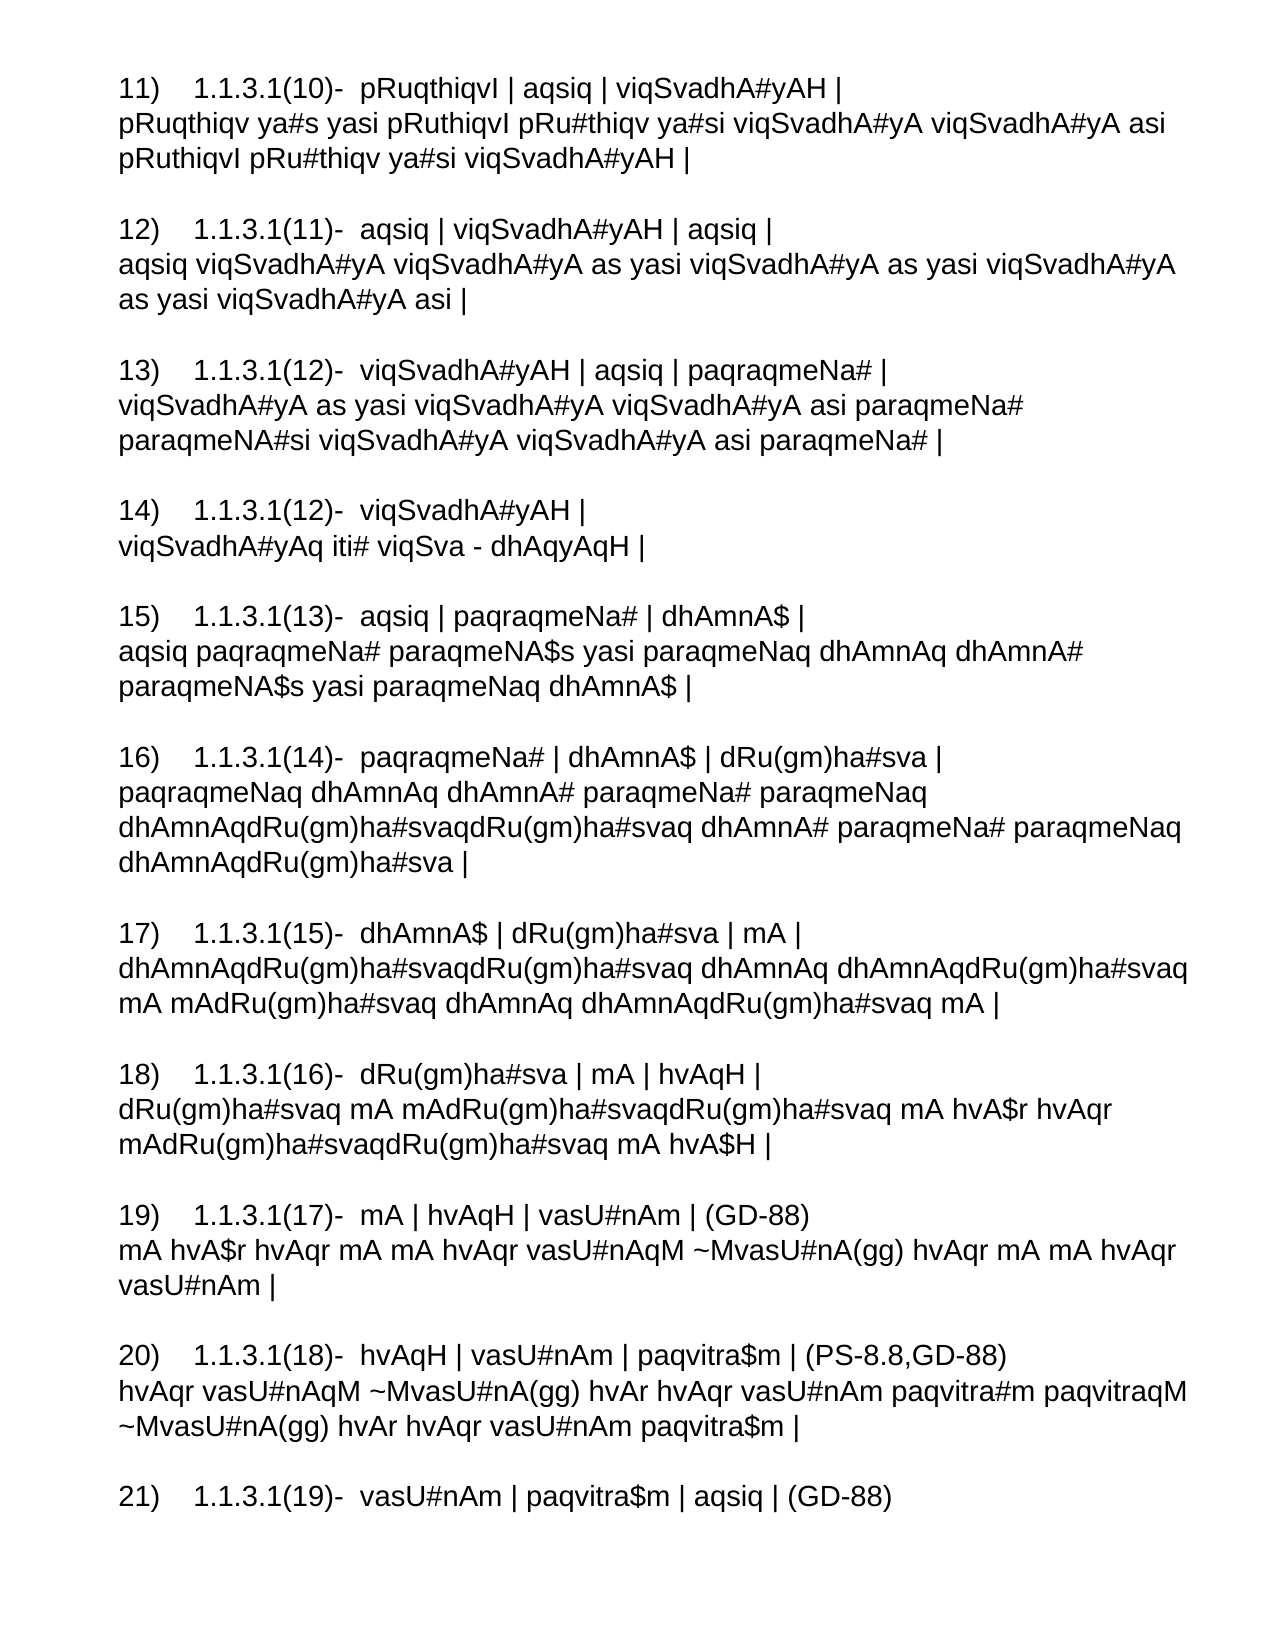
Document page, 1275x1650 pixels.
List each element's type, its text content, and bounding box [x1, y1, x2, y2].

text 18) 1.1.3.1(16)- dRu(gm)ha#sva | mA | hvAqH | [118, 1057, 1204, 1090]
text 14) 1.1.3.1(12)- viqSvadhA#yAH | [118, 493, 1204, 527]
text hvAqr vasU#nAqM ~MvasU#nA(gg) hvAr hvAqr vasU#nAm paqvitra#m paqvitraqM ~MvasU#nA(gg) hvAr hvAqr vasU#nAm paqvitra$m | [118, 1373, 1204, 1442]
text 15) 1.1.3.1(13)- aqsiq | paqraqmeNa# | dhAmnA$ | [118, 599, 1204, 632]
text 16) 1.1.3.1(14)- paqraqmeNa# | dhAmnA$ | dRu(gm)ha#sva | [118, 740, 1204, 773]
text 12) 1.1.3.1(11)- aqsiq | viqSvadhA#yAH | aqsiq | [118, 212, 1204, 245]
text 19) 1.1.3.1(17)- mA | hvAqH | vasU#nAm | (GD-88) [118, 1197, 1204, 1231]
text 13) 1.1.3.1(12)- viqSvadhA#yAH | aqsiq | paqraqmeNa# | [118, 352, 1204, 386]
text aqsiq viqSvadhA#yA viqSvadhA#yA as yasi viqSvadhA#yA as yasi viqSvadhA#yA as yasi viqSvadhA#yA asi | [118, 247, 1204, 316]
text 11) 1.1.3.1(10)- pRuqthiqvI | aqsiq | viqSvadhA#yAH | [118, 71, 1204, 104]
text pRuqthiqv ya#s yasi pRuthiqvI pRu#thiqv ya#si viqSvadhA#yA viqSvadhA#yA asi pRuthiqvI pRu#thiqv ya#si viqSvadhA#yAH | [118, 106, 1204, 175]
text viqSvadhA#yAq iti# viqSva - dhAqyAqH | [118, 528, 1204, 562]
text 20) 1.1.3.1(18)- hvAqH | vasU#nAm | paqvitra$m | (PS-8.8,GD-88) [118, 1338, 1204, 1372]
text paqraqmeNaq dhAmnAq dhAmnA# paraqmeNa# paraqmeNaq dhAmnAqdRu(gm)ha#svaqdRu(gm)ha#svaq dhAmnA# paraqmeNa# paraqmeNaq dhAmnAqdRu(gm)ha#sva | [118, 775, 1204, 879]
text mA hvA$r hvAqr mA mA hvAqr vasU#nAqM ~MvasU#nA(gg) hvAqr mA mA hvAqr vasU#nAm | [118, 1233, 1204, 1301]
text dRu(gm)ha#svaq mA mAdRu(gm)ha#svaqdRu(gm)ha#svaq mA hvA$r hvAqr mAdRu(gm)ha#svaqdRu(gm)ha#svaq mA hvA$H | [118, 1092, 1204, 1161]
text viqSvadhA#yA as yasi viqSvadhA#yA viqSvadhA#yA asi paraqmeNa# paraqmeNA#si viqSvadhA#yA viqSvadhA#yA asi paraqmeNa# | [118, 388, 1204, 456]
text aqsiq paqraqmeNa# paraqmeNA$s yasi paraqmeNaq dhAmnAq dhAmnA# paraqmeNA$s yasi paraqmeNaq dhAmnA$ | [118, 634, 1204, 703]
text dhAmnAqdRu(gm)ha#svaqdRu(gm)ha#svaq dhAmnAq dhAmnAqdRu(gm)ha#svaq mA mAdRu(gm)ha#svaq dhAmnAq dhAmnAqdRu(gm)ha#svaq mA | [118, 951, 1204, 1020]
text 17) 1.1.3.1(15)- dhAmnA$ | dRu(gm)ha#sva | mA | [118, 916, 1204, 949]
text 21) 1.1.3.1(19)- vasU#nAm | paqvitra$m | aqsiq | (GD-88) [118, 1479, 1204, 1513]
